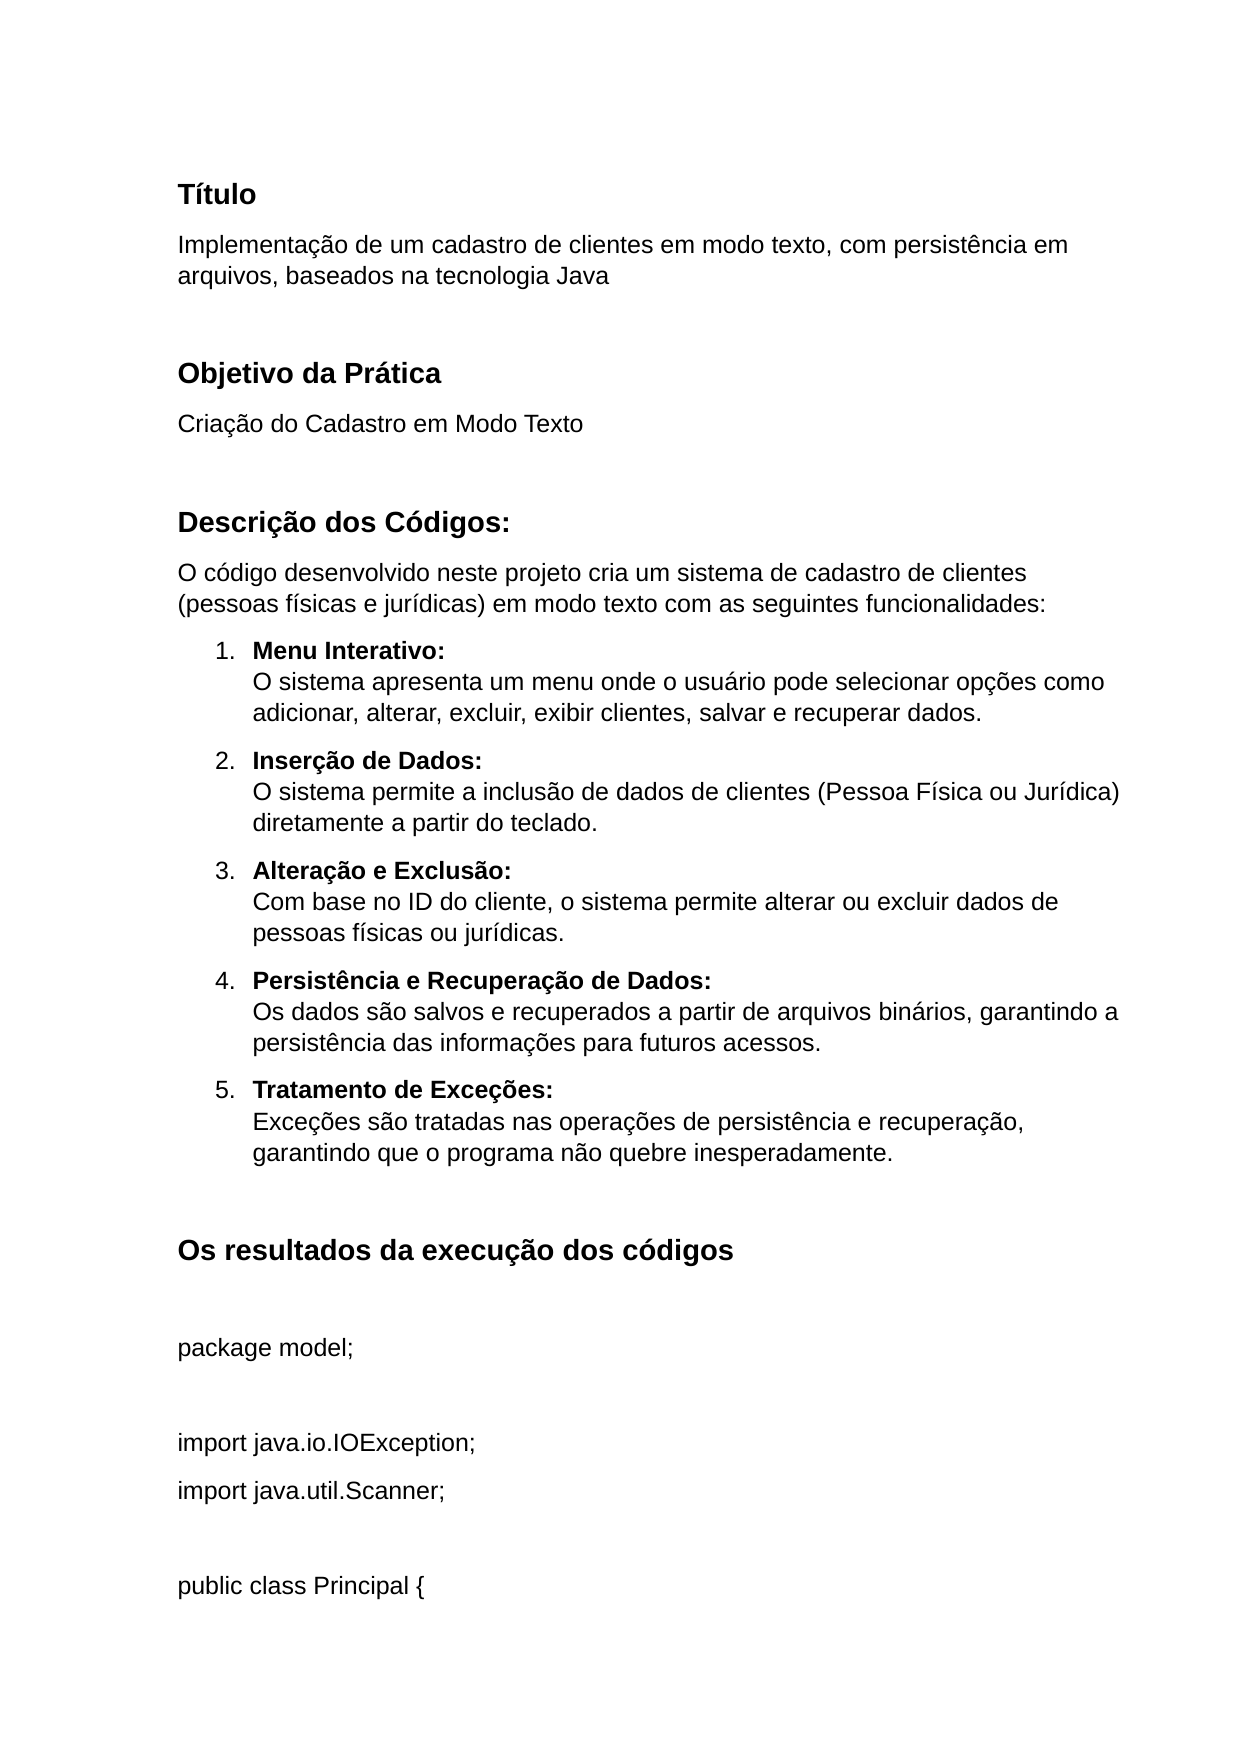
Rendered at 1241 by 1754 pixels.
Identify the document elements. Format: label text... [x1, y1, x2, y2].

text O código desenvolvido neste projeto cria um sistema de cadastro de clientes (pessoas físicas e jurídicas) em modo texto com as seguintes funcionalidades: [177, 557, 1122, 617]
list Persistência e Recuperação de Dados: Os dados são salvos e recuperados a partir de arquivos binários, garantindo a persistência das informações para futuros acessos. [215, 966, 1122, 1056]
text Os resultados da execução dos códigos [177, 1233, 1122, 1266]
text Título [177, 177, 1122, 211]
text Descrição dos Códigos: [177, 505, 1122, 538]
text import java.io.IOException; [177, 1428, 1122, 1457]
list Menu Interativo: O sistema apresenta um menu onde o usuário pode selecionar opções como adicionar, alterar, excluir, exibir clientes, salvar e recuperar dados. [215, 636, 1122, 727]
list Tratamento de Exceções: Exceções são tratadas nas operações de persistência e recuperação, garantindo que o programa não quebre inesperadamente. [215, 1075, 1122, 1166]
text Criação do Cadastro em Modo Texto [177, 409, 1122, 438]
list Inserção de Dados: O sistema permite a inclusão de dados de clientes (Pessoa Física ou Jurídica) diretamente a partir do teclado. [215, 746, 1122, 837]
text package model; [177, 1333, 1122, 1361]
text Implementação de um cadastro de clientes em modo texto, com persistência em arquivos, baseados na tecnologia Java [177, 230, 1122, 290]
text import java.util.Scanner; [177, 1476, 1122, 1504]
text public class Principal { [177, 1571, 1122, 1600]
list Alteração e Exclusão: Com base no ID do cliente, o sistema permite alterar ou excluir dados de pessoas físicas ou jurídicas. [215, 856, 1122, 947]
text Objetivo da Prática [177, 356, 1122, 390]
